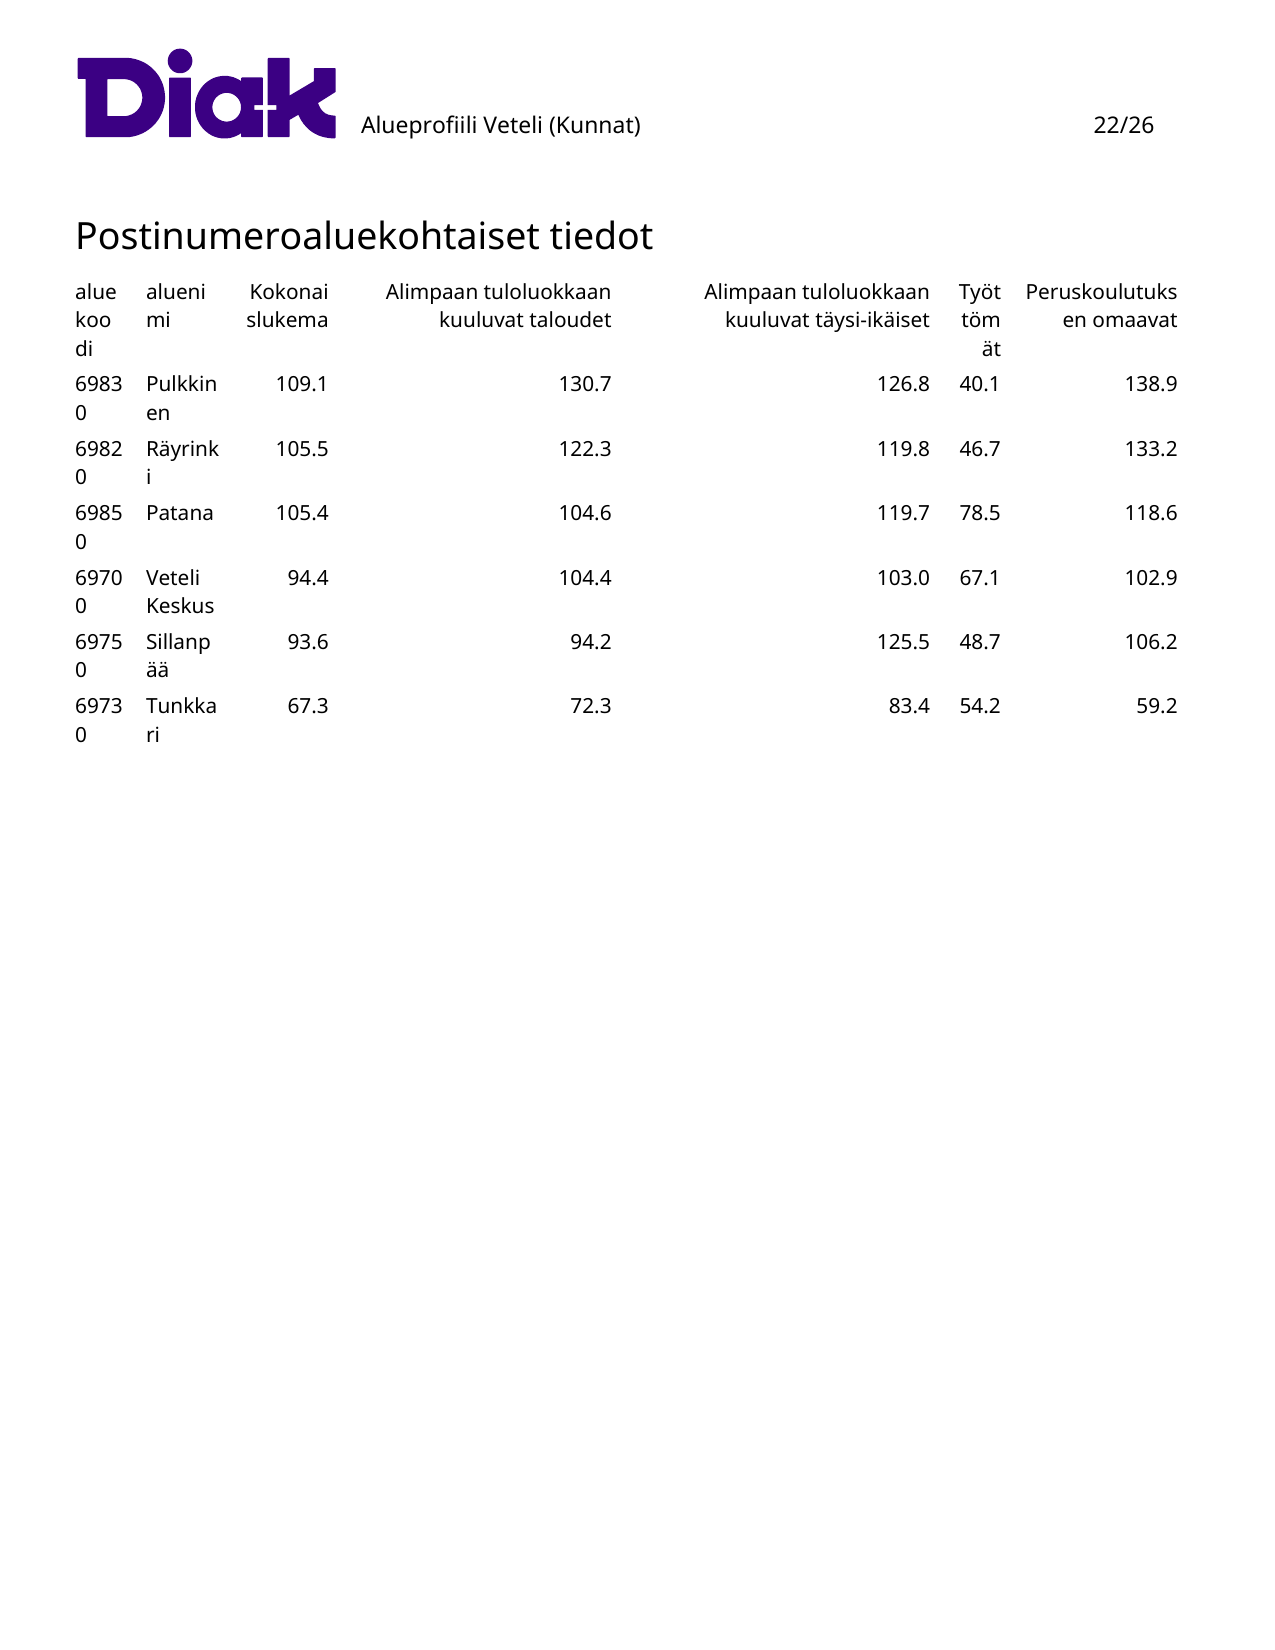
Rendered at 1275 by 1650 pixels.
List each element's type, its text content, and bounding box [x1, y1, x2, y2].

table_cell Veteli Keskus [135, 559, 233, 623]
table_cell 94.2 [340, 623, 623, 688]
table_cell 118.6 [1012, 495, 1189, 559]
table_cell Patana [135, 495, 233, 559]
table_header Työttömät [941, 273, 1012, 366]
table_cell 125.5 [623, 623, 941, 688]
table_header Alimpaan tuloluokkaan kuuluvat täysi-ikäiset [623, 273, 941, 366]
table_cell Sillanpää [135, 623, 233, 688]
table_cell 126.8 [623, 366, 941, 430]
table_cell 69750 [64, 623, 134, 688]
table_cell 119.7 [623, 495, 941, 559]
table_cell 69830 [64, 366, 134, 430]
table_cell 67.3 [234, 688, 340, 752]
table_cell 94.4 [234, 559, 340, 623]
table_cell 46.7 [941, 430, 1012, 494]
table_cell 93.6 [234, 623, 340, 688]
table_cell 54.2 [941, 688, 1012, 752]
table_cell 105.4 [234, 495, 340, 559]
table_cell 72.3 [340, 688, 623, 752]
table_cell Räyrinki [135, 430, 233, 494]
table_cell 69700 [64, 559, 134, 623]
table_cell 69820 [64, 430, 134, 494]
table_header Alimpaan tuloluokkaan kuuluvat taloudet [340, 273, 623, 366]
table_cell 119.8 [623, 430, 941, 494]
table_cell Tunkkari [135, 688, 233, 752]
table_cell 69850 [64, 495, 134, 559]
table_cell 103.0 [623, 559, 941, 623]
table_cell 104.4 [340, 559, 623, 623]
table_cell 122.3 [340, 430, 623, 494]
table_cell 83.4 [623, 688, 941, 752]
table_cell 109.1 [234, 366, 340, 430]
table_cell 104.6 [340, 495, 623, 559]
table_header Kokonaislukema [234, 273, 340, 366]
table_cell Pulkkinen [135, 366, 233, 430]
table_cell 48.7 [941, 623, 1012, 688]
table_cell 69730 [64, 688, 134, 752]
table_header aluenimi [135, 273, 233, 366]
table_header aluekoodi [64, 273, 134, 366]
table_cell 133.2 [1012, 430, 1189, 494]
table_cell 138.9 [1012, 366, 1189, 430]
table_cell 59.2 [1012, 688, 1189, 752]
table_cell 78.5 [941, 495, 1012, 559]
table_cell 67.1 [941, 559, 1012, 623]
table_cell 105.5 [234, 430, 340, 494]
table_cell 40.1 [941, 366, 1012, 430]
table_cell 106.2 [1012, 623, 1189, 688]
subtitle Postinumeroaluekohtaiset tiedot [75, 209, 1200, 261]
table_header Peruskoulutuksen omaavat [1012, 273, 1189, 366]
table_cell 130.7 [340, 366, 623, 430]
table_cell 102.9 [1012, 559, 1189, 623]
